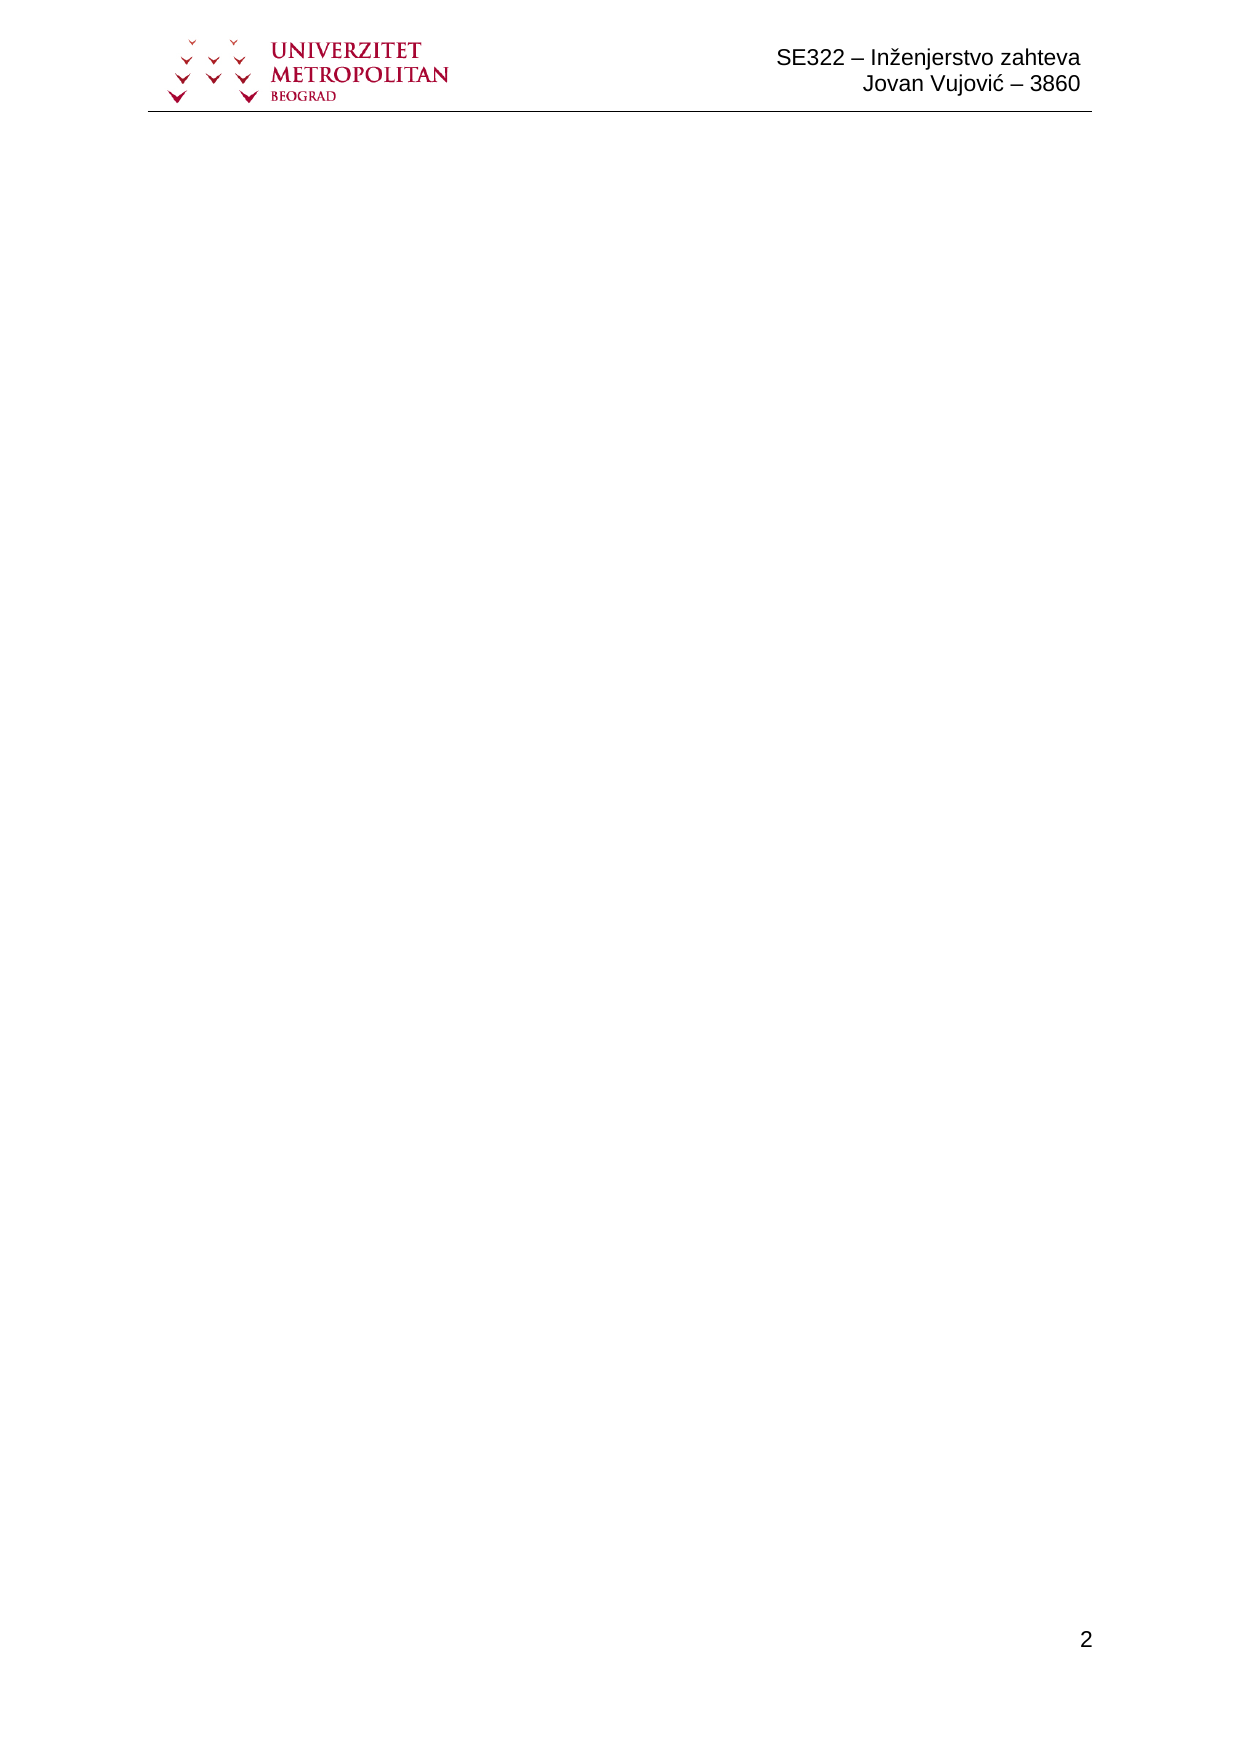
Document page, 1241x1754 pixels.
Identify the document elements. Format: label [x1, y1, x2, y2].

picture [158, 29, 458, 111]
